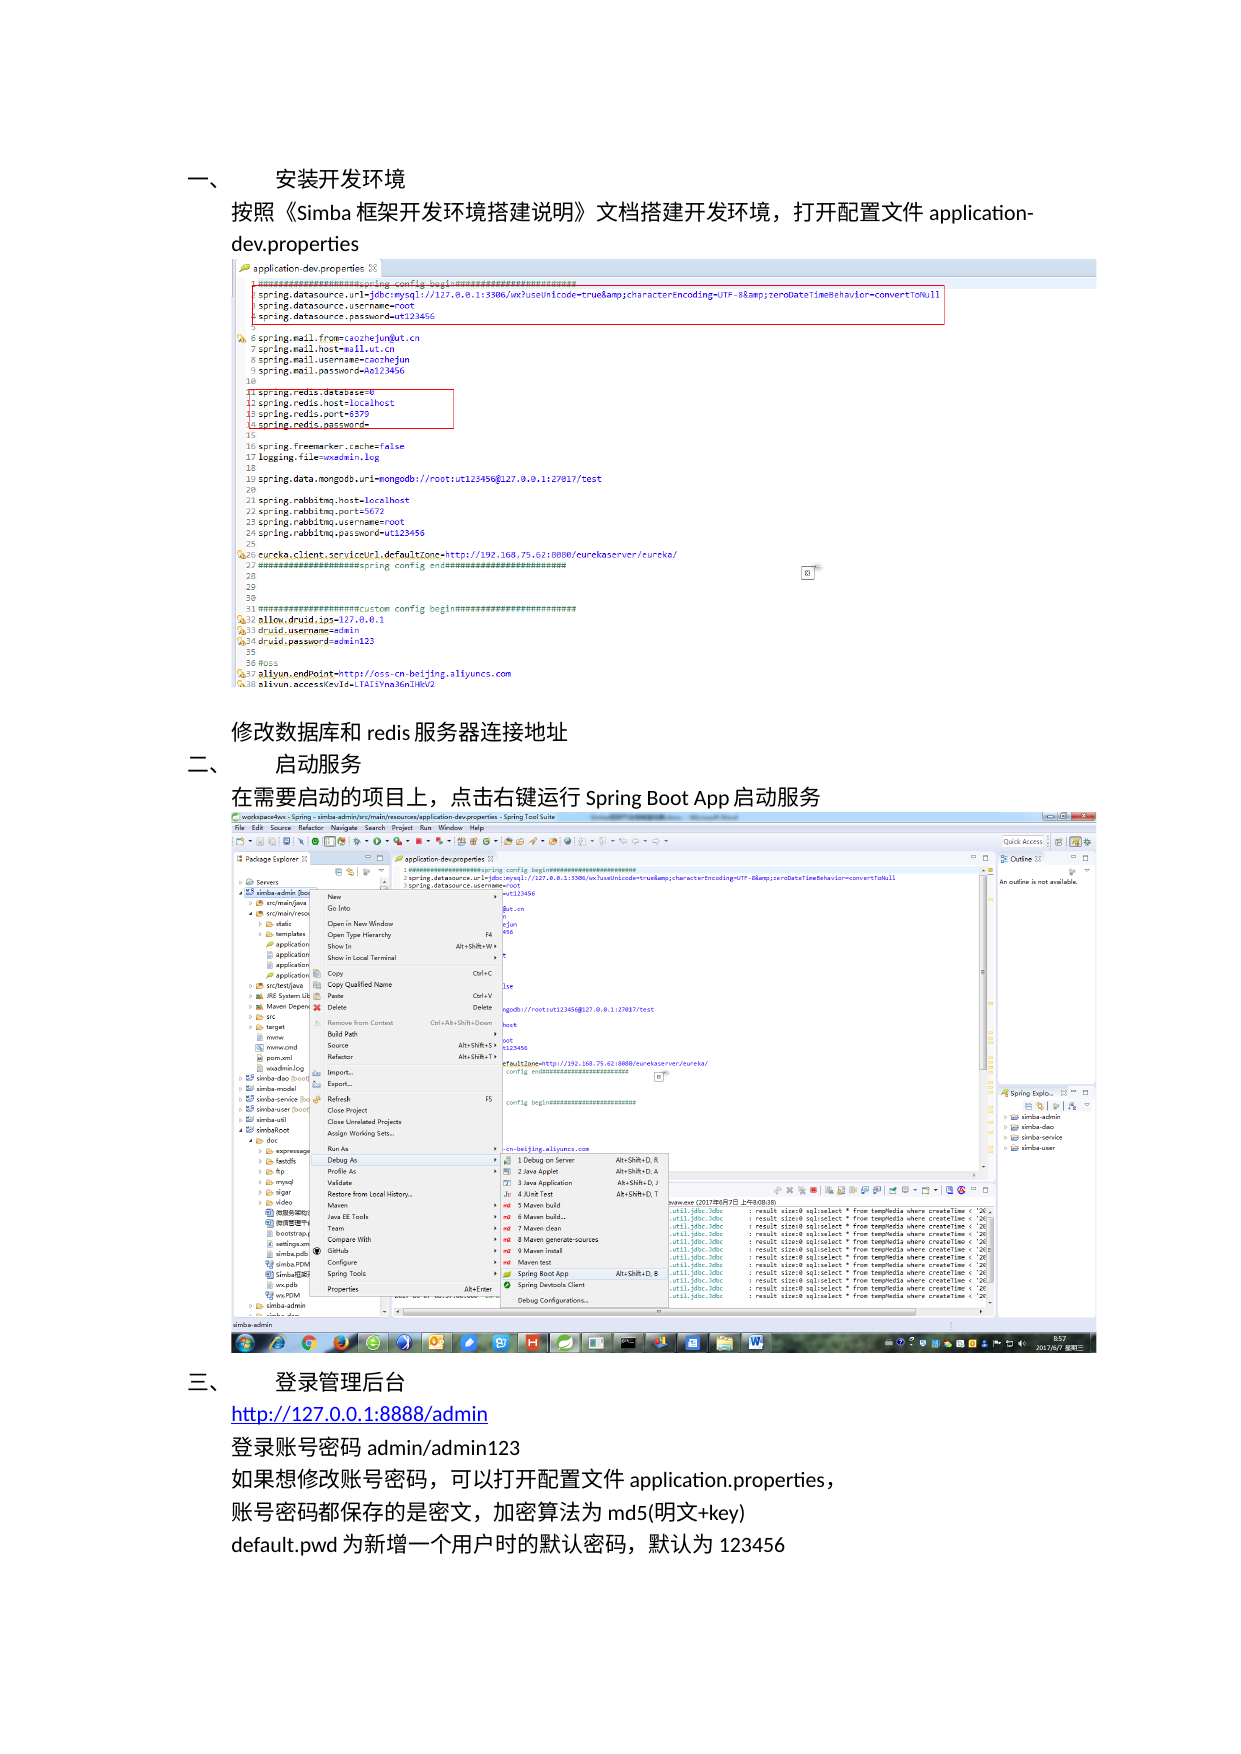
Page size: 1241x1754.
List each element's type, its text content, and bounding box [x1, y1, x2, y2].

list 登录管理后台 [187, 1364, 1053, 1397]
list 在需要启动的项目上，点击右键运行Spring Boot App启动服务 [231, 779, 1053, 812]
list http://127.0.0.1:8888/admin [231, 1397, 1053, 1429]
list 启动服务 [187, 747, 1053, 779]
list 账号密码都保存的是密文，加密算法为md5(明文+key) [231, 1494, 1053, 1527]
list 修改数据库和redis服务器连接地址 [231, 687, 1053, 747]
list 按照《Simba框架开发环境搭建说明》文档搭建开发环境，打开配置文件application-dev.properties [231, 194, 1053, 259]
list 如果想修改账号密码，可以打开配置文件application.properties， [231, 1462, 1053, 1494]
list 登录账号密码admin/admin123 [231, 1429, 1053, 1462]
list default.pwd为新增一个用户时的默认密码，默认为123456 [231, 1527, 1053, 1559]
picture [231, 259, 1097, 687]
picture [231, 812, 1097, 1353]
list 安装开发环境 [187, 162, 1053, 194]
